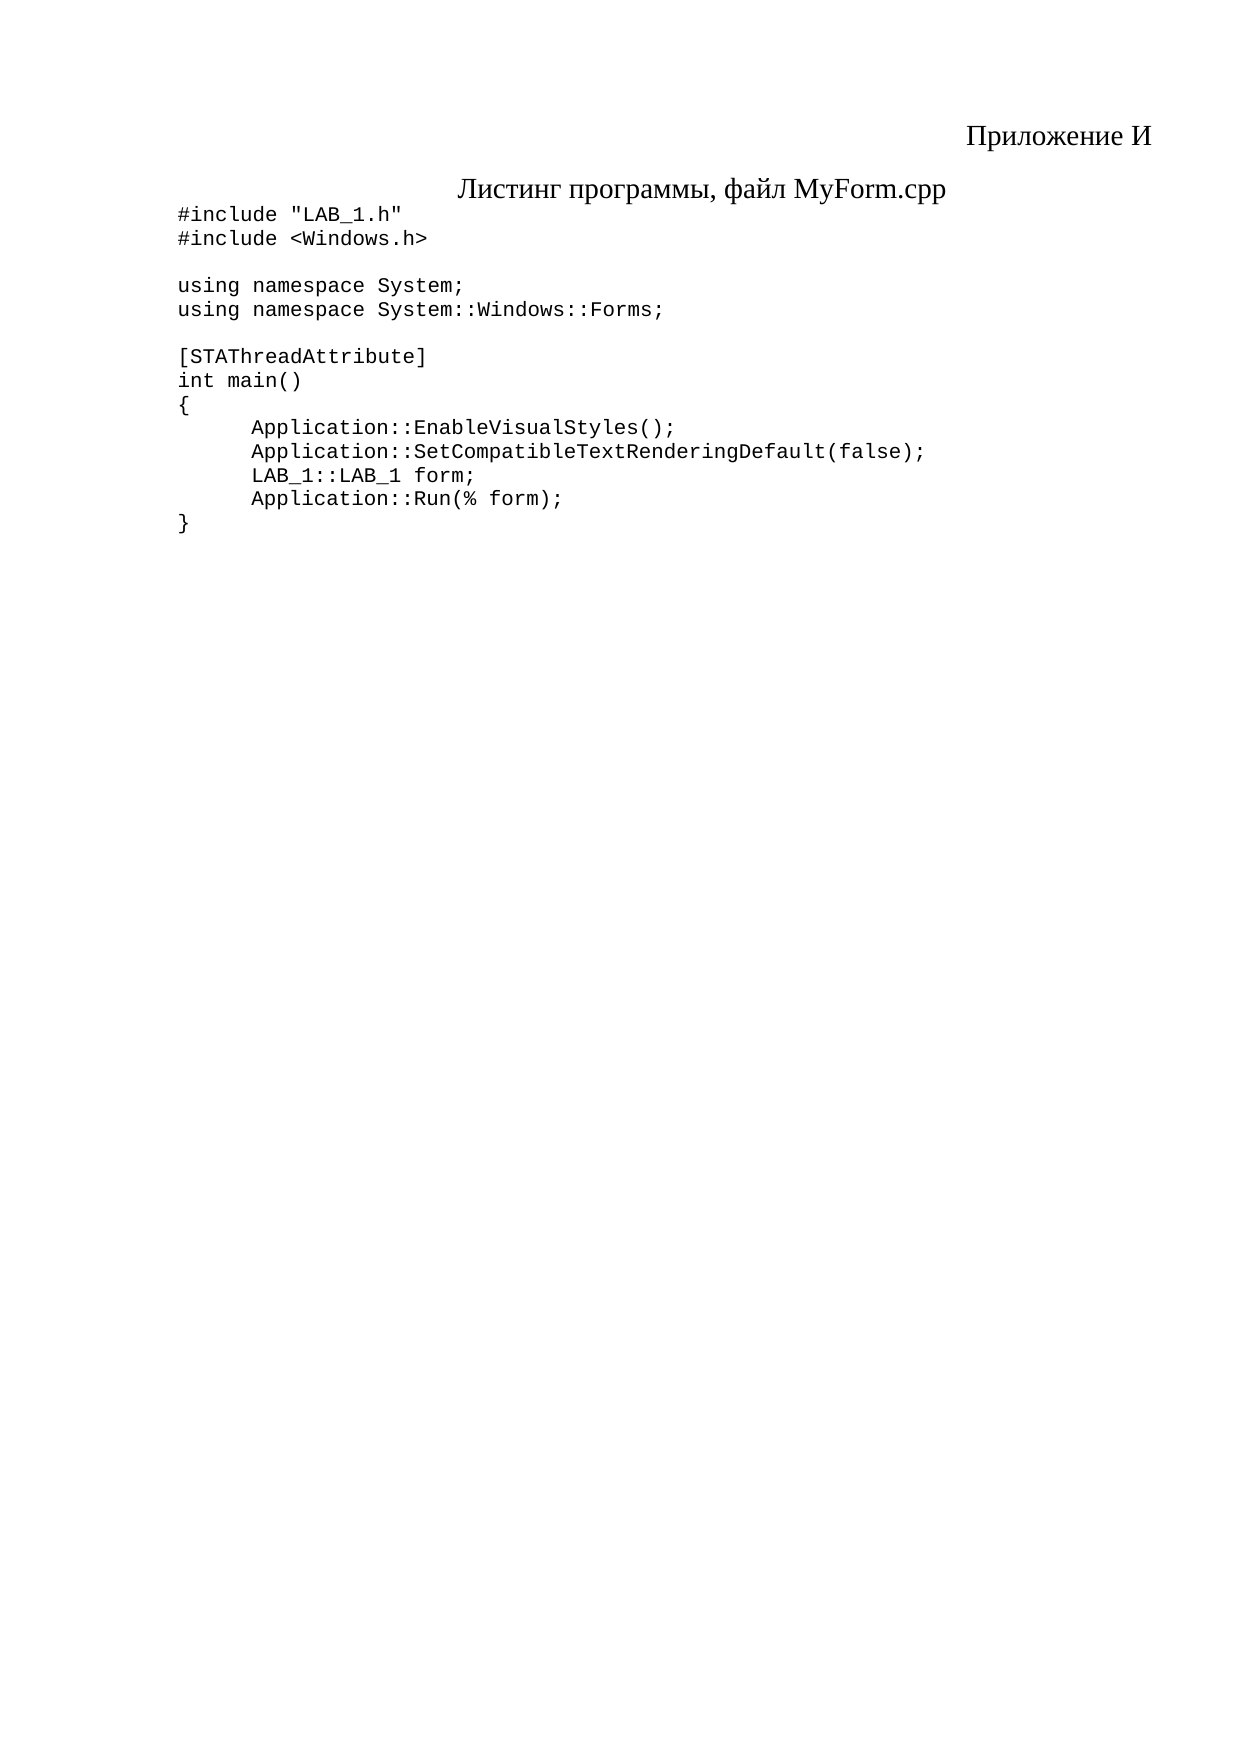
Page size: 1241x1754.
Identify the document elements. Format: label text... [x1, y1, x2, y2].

text Application::SetCompatibleTextRenderingDefault(false); [177, 441, 1152, 464]
text Приложение И [177, 118, 1152, 152]
text Application::EnableVisualStyles(); [177, 417, 1152, 441]
text #include <Windows.h> [177, 228, 1152, 252]
text using namespace System; [177, 275, 1152, 299]
text using namespace System::Windows::Forms; [177, 299, 1152, 323]
text int main() [177, 370, 1152, 394]
list Листинг программы, файл MyForm.cpp [252, 171, 1152, 204]
text } [177, 512, 1152, 536]
text { [177, 394, 1152, 417]
text LAB_1::LAB_1 form; [177, 464, 1152, 488]
text Application::Run(% form); [177, 488, 1152, 512]
text [STAThreadAttribute] [177, 346, 1152, 370]
text #include "LAB_1.h" [177, 204, 1152, 228]
